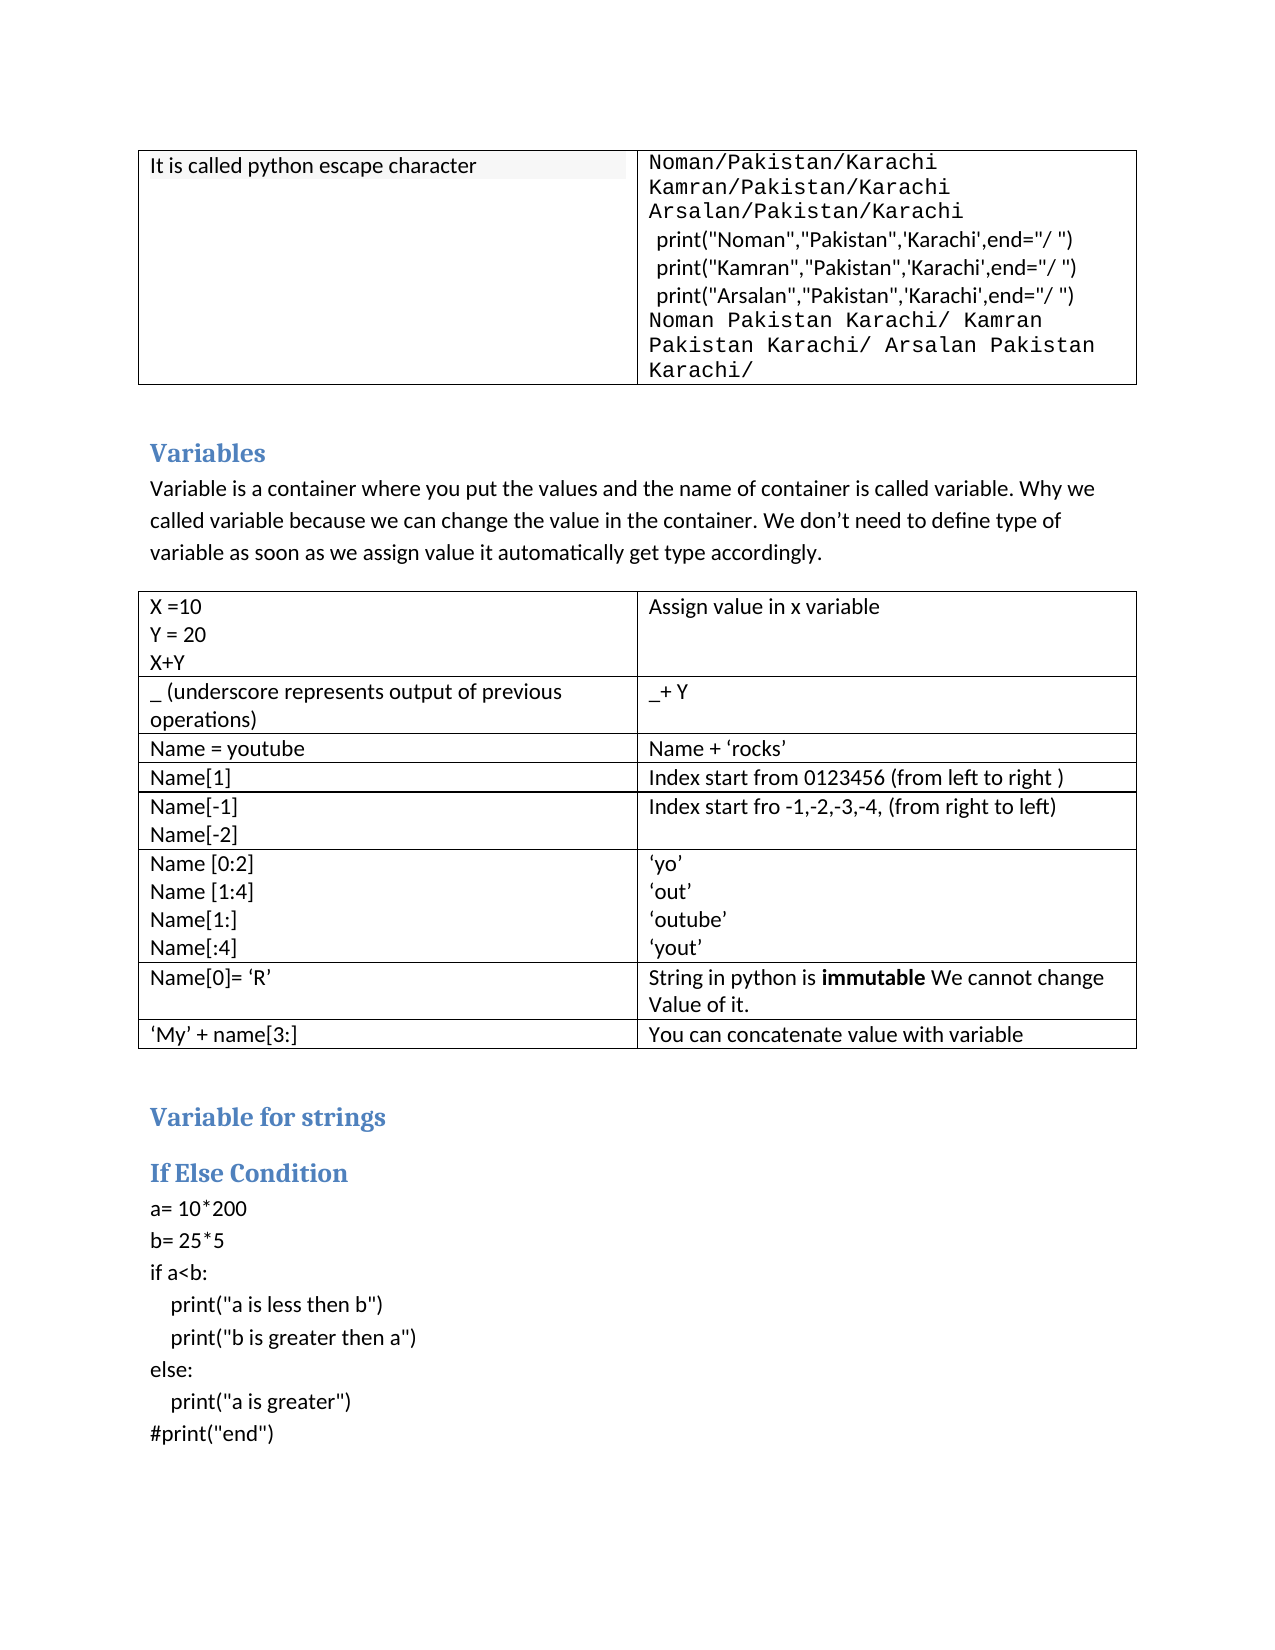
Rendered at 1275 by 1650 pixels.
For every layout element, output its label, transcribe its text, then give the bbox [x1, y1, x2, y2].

table_header Assign value in x variable [638, 592, 1136, 676]
table_cell ‘yo’ ‘out’ ‘outube’ ‘yout’ [638, 850, 1136, 962]
table_cell ‘My’ + name[3:] [139, 1020, 637, 1048]
table_cell _ (underscore represents output of previous operations) [139, 677, 637, 733]
table_cell Index start from 0123456 (from left to right ) [638, 763, 1136, 791]
table_header X =10 Y = 20 X+Y [139, 592, 637, 676]
subtitle If Else Condition [150, 1158, 1125, 1189]
table_cell String in python is immutable We cannot change Value of it. [638, 963, 1136, 1019]
subtitle Variable for strings [150, 1102, 1125, 1133]
table_cell _+ Y [638, 677, 1136, 733]
table_cell Name[0]= ‘R’ [139, 963, 637, 1019]
table_cell Name = youtube [139, 734, 637, 762]
table_cell Name[-1] Name[-2] [139, 793, 637, 848]
table_cell Index start fro -1,-2,-3,-4, (from right to left) [638, 793, 1136, 848]
table_cell Name[1] [139, 763, 637, 791]
table_cell You can concatenate value with variable [638, 1020, 1136, 1048]
text a= 10*200 b= 25*5 if a<b: print("a is less then b") print("b is greater then a") else: print("a is greater") #print("end") [150, 1194, 1125, 1447]
text Variable is a container where you put the values and the name of container is called variable. Why we called variable because we can change the value in the container. We don’t need to define type of variable as soon as we assign value it automatically get type accordingly. [150, 474, 1125, 566]
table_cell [139, 151, 637, 384]
subtitle Variables [150, 438, 1125, 469]
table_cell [638, 151, 1136, 384]
table_cell Name + ‘rocks’ [638, 734, 1136, 762]
table_cell Name [0:2] Name [1:4] Name[1:] Name[:4] [139, 850, 637, 962]
